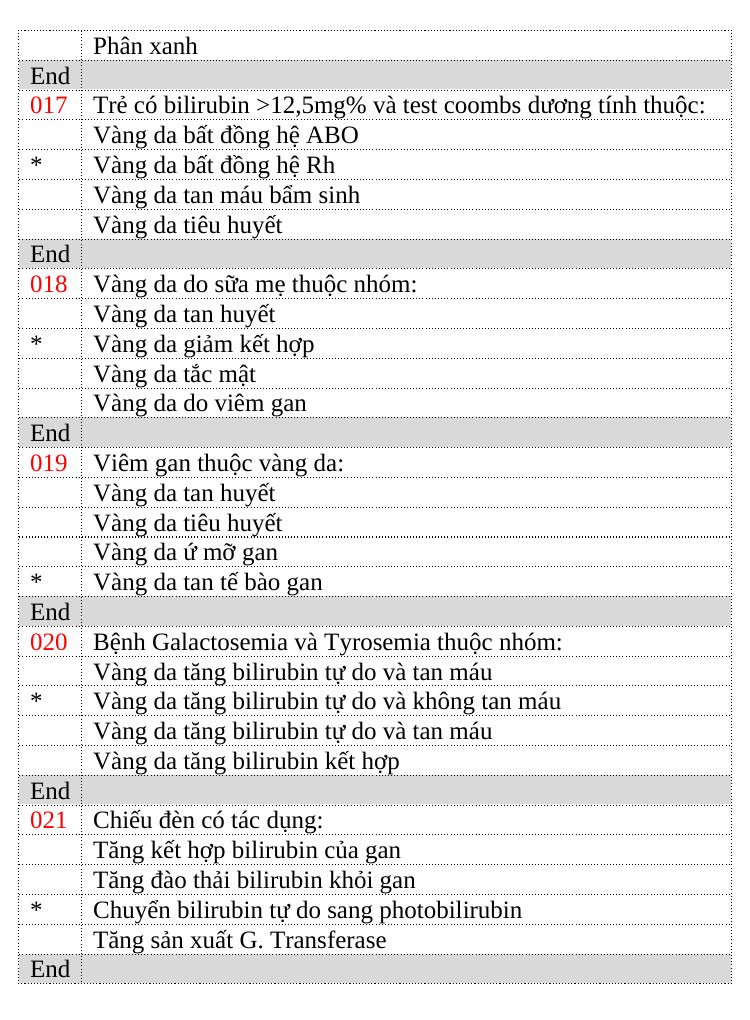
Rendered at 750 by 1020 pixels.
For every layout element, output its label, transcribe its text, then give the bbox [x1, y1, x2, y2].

table_cell [19, 745, 82, 775]
table_cell [82, 954, 731, 983]
table_cell Vàng da tan huyết [82, 298, 731, 328]
table_cell Vàng da tăng bilirubin tự do và tan máu [82, 656, 731, 685]
table_cell [82, 60, 731, 89]
table_cell End [19, 239, 82, 268]
table_cell 020 [19, 626, 82, 656]
table_cell Vàng da tắc mật [82, 358, 731, 387]
table_cell [19, 656, 82, 685]
table_cell Phân xanh [82, 30, 731, 60]
table_cell [19, 209, 82, 238]
table_cell Vàng da bất đồng hệ ABO [82, 119, 731, 149]
table_cell [19, 715, 82, 745]
table_cell 019 [19, 447, 82, 477]
table_cell [82, 775, 731, 804]
table_cell 021 [19, 805, 82, 834]
table_cell [19, 924, 82, 953]
table_cell Bệnh Galactosemia và Tyrosemia thuộc nhóm: [82, 626, 731, 656]
table_cell Viêm gan thuộc vàng da: [82, 447, 731, 477]
table_cell Vàng da tăng bilirubin kết hợp [82, 745, 731, 775]
table_cell [19, 507, 82, 536]
table_cell 017 [19, 90, 82, 119]
table_cell Tăng đào thải bilirubin khỏi gan [82, 864, 731, 894]
table_cell * [19, 328, 82, 358]
table_cell [19, 358, 82, 387]
table_cell End [19, 596, 82, 626]
table_cell [82, 417, 731, 447]
table_cell Trẻ có bilirubin >12,5mg% và test coombs dương tính thuộc: [82, 90, 731, 119]
table_cell Vàng da do viêm gan [82, 388, 731, 417]
table_cell [19, 536, 82, 566]
table_cell [19, 388, 82, 417]
table_cell [19, 834, 82, 864]
table_cell [19, 477, 82, 507]
table_cell Vàng da do sữa mẹ thuộc nhóm: [82, 268, 731, 298]
table_cell Tăng sản xuất G. Transferase [82, 924, 731, 953]
table_cell * [19, 894, 82, 924]
table_cell * [19, 149, 82, 179]
table_cell [82, 239, 731, 268]
table_cell [82, 596, 731, 626]
table_cell Vàng da giảm kết hợp [82, 328, 731, 358]
table_cell Vàng da tan huyết [82, 477, 731, 507]
table_cell Chiếu đèn có tác dụng: [82, 805, 731, 834]
table_cell [19, 119, 82, 149]
table_cell * [19, 566, 82, 596]
table_cell 018 [19, 268, 82, 298]
table_cell [19, 179, 82, 209]
table_cell Vàng da ứ mỡ gan [82, 536, 731, 566]
table_cell End [19, 954, 82, 983]
table_cell Tăng kết hợp bilirubin của gan [82, 834, 731, 864]
table_cell [19, 298, 82, 328]
table_cell [19, 30, 82, 60]
table_cell Vàng da tăng bilirubin tự do và tan máu [82, 715, 731, 745]
table_cell End [19, 417, 82, 447]
table_cell * [19, 685, 82, 715]
table_cell [19, 864, 82, 894]
table_cell Vàng da tiêu huyết [82, 507, 731, 536]
table_cell Vàng da bất đồng hệ Rh [82, 149, 731, 179]
table_cell Vàng da tiêu huyết [82, 209, 731, 238]
table_cell End [19, 775, 82, 804]
table_cell Chuyển bilirubin tự do sang photobilirubin [82, 894, 731, 924]
table_cell End [19, 60, 82, 89]
table_cell Vàng da tan tế bào gan [82, 566, 731, 596]
table_cell Vàng da tăng bilirubin tự do và không tan máu [82, 685, 731, 715]
table_cell Vàng da tan máu bẩm sinh [82, 179, 731, 209]
